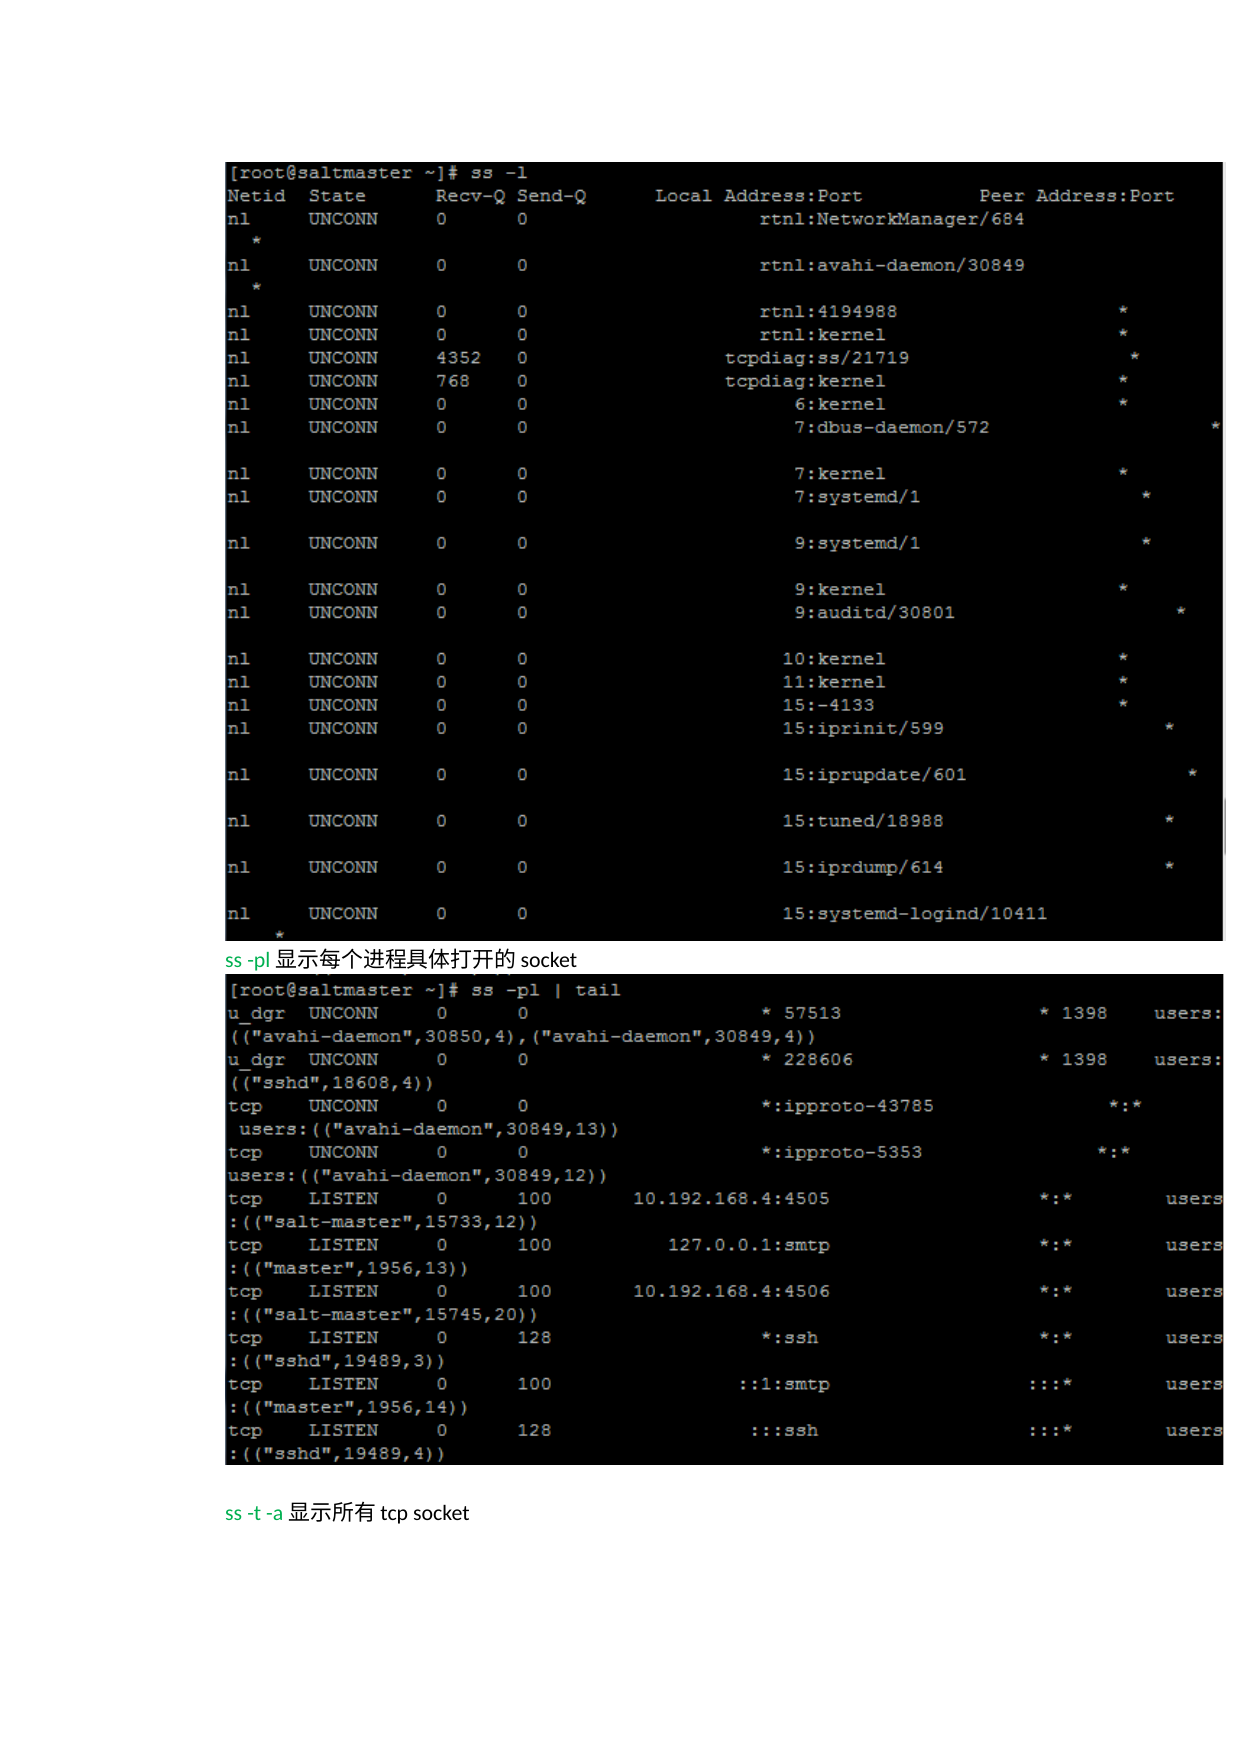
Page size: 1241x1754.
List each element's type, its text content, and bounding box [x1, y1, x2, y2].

list ss -pl 显示每个进程具体打开的socket [225, 942, 1053, 974]
picture [225, 974, 1224, 1465]
list ss -t -a 显示所有tcp socket [225, 1494, 1053, 1527]
picture [225, 162, 1226, 941]
